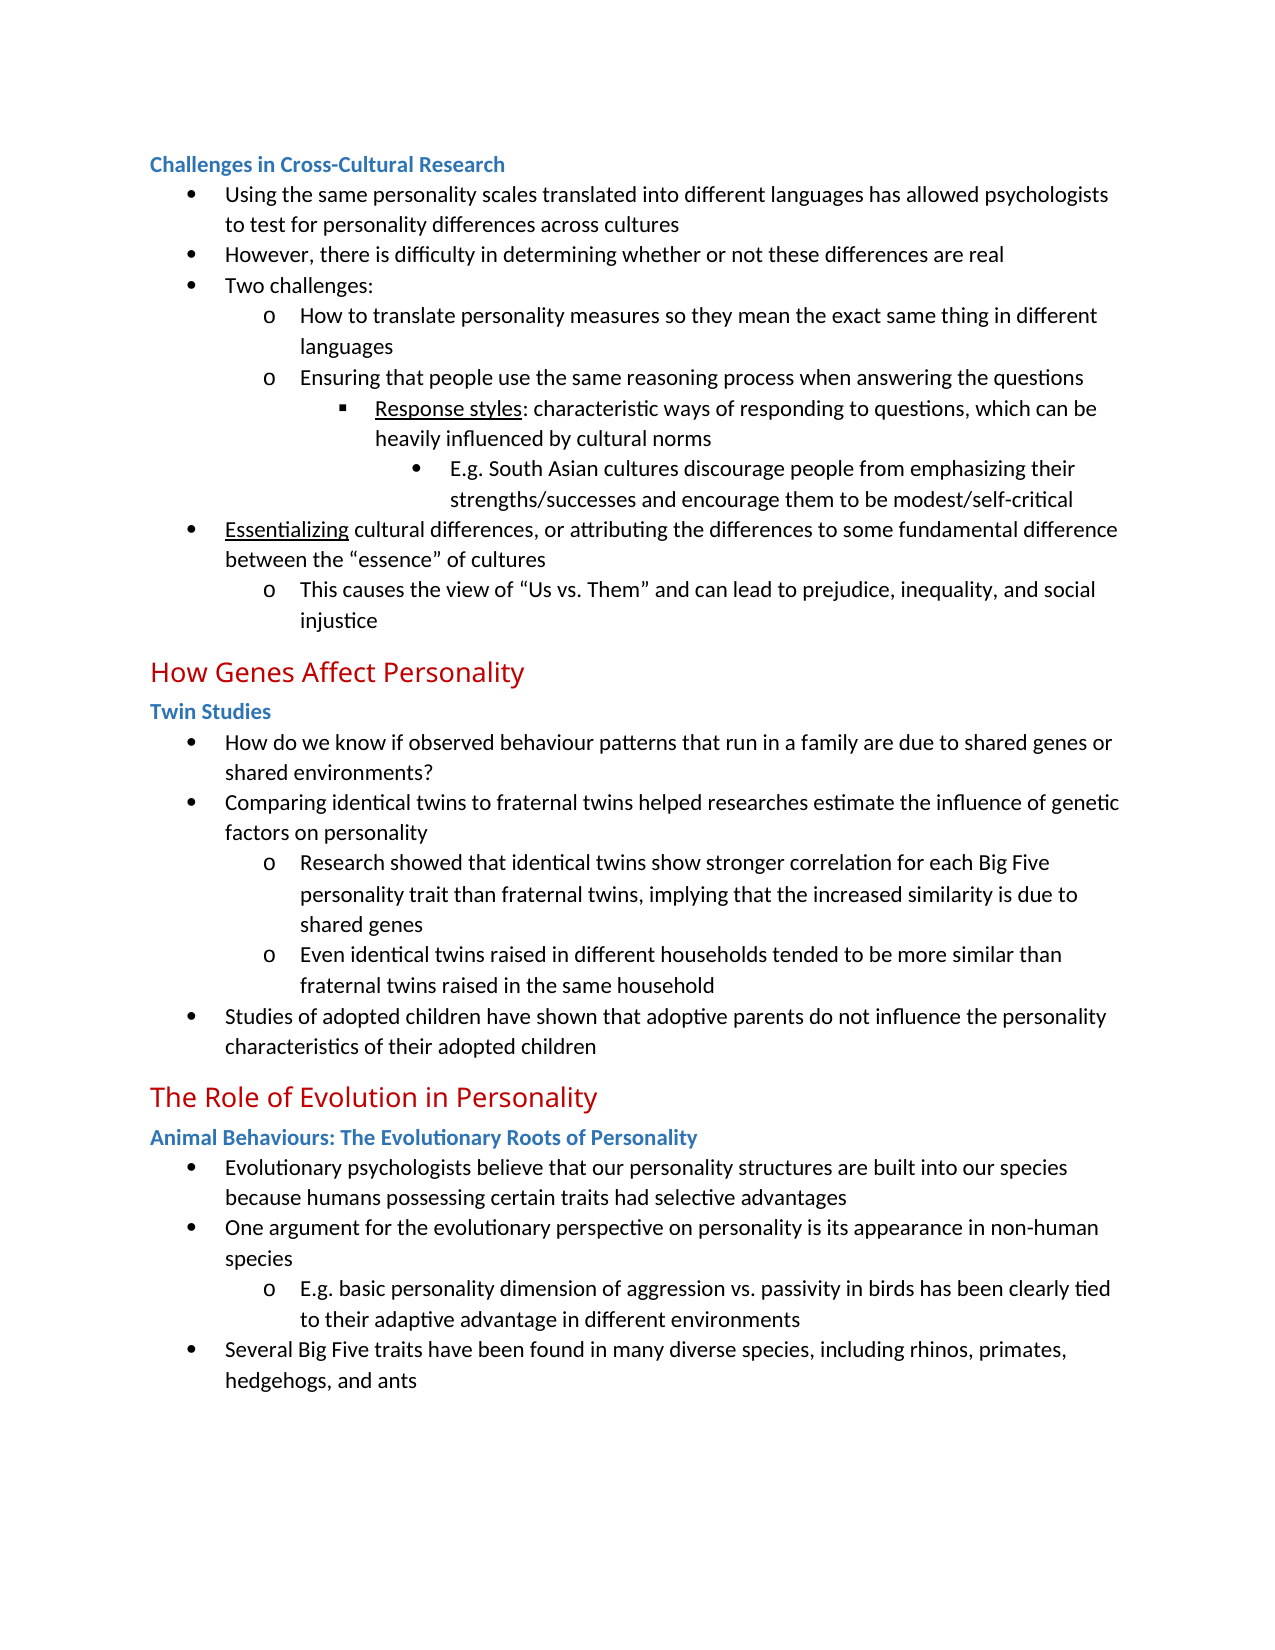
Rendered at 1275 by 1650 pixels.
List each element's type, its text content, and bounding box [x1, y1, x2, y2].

subtitle Twin Studies [150, 697, 1125, 726]
list This causes the view of “Us vs. Them” and can lead to prejudice, inequality, and social injustice [262, 575, 1125, 635]
list Using the same personality scales translated into different languages has allowed psychologists to test for personality differences across cultures [187, 180, 1125, 238]
list Comparing identical twins to fraternal twins helped researches estimate the influence of genetic factors on personality [187, 788, 1125, 846]
list Several Big Five traits have been found in many diverse species, including rhinos, primates, hedgehogs, and ants [187, 1336, 1125, 1394]
list Even identical twins raised in different households tended to be more similar than fraternal twins raised in the same household [262, 940, 1125, 1000]
list E.g. basic personality dimension of aggression vs. passivity in birds has been clearly tied to their adaptive advantage in different environments [262, 1274, 1125, 1333]
list Studies of adopted children have shown that adoptive parents do not influence the personality characteristics of their adopted children [187, 1002, 1125, 1060]
list Response styles: characteristic ways of responding to questions, which can be heavily influenced by cultural norms [337, 394, 1125, 452]
list How do we know if observed behaviour patterns that run in a family are due to shared genes or shared environments? [187, 728, 1125, 786]
list Two challenges: [187, 271, 1125, 299]
subtitle Challenges in Cross-Cultural Research [150, 150, 1125, 178]
list E.g. South Asian cultures discourage people from emphasizing their strengths/successes and encourage them to be modest/self-critical [412, 454, 1125, 513]
list How to translate personality measures so they mean the exact same thing in different languages [262, 301, 1125, 360]
list Evolutionary psychologists believe that our personality structures are built into our species because humans possessing certain traits had selective advantages [187, 1153, 1125, 1211]
subtitle Animal Behaviours: The Evolutionary Roots of Personality [150, 1123, 1125, 1151]
list Research showed that identical twins show stronger correlation for each Big Five personality trait than fraternal twins, implying that the increased similarity is due to shared genes [262, 848, 1125, 938]
list Essentializing cultural differences, or attributing the differences to some fundamental difference between the “essence” of cultures [187, 515, 1125, 573]
list Ensuring that people use the same reasoning process when answering the questions [262, 363, 1125, 392]
subtitle The Role of Evolution in Personality [150, 1079, 1125, 1116]
list However, there is difficulty in determining whether or not these differences are real [187, 241, 1125, 269]
subtitle How Genes Affect Personality [150, 653, 1125, 690]
list One argument for the evolutionary perspective on personality is its appearance in non-human species [187, 1213, 1125, 1272]
